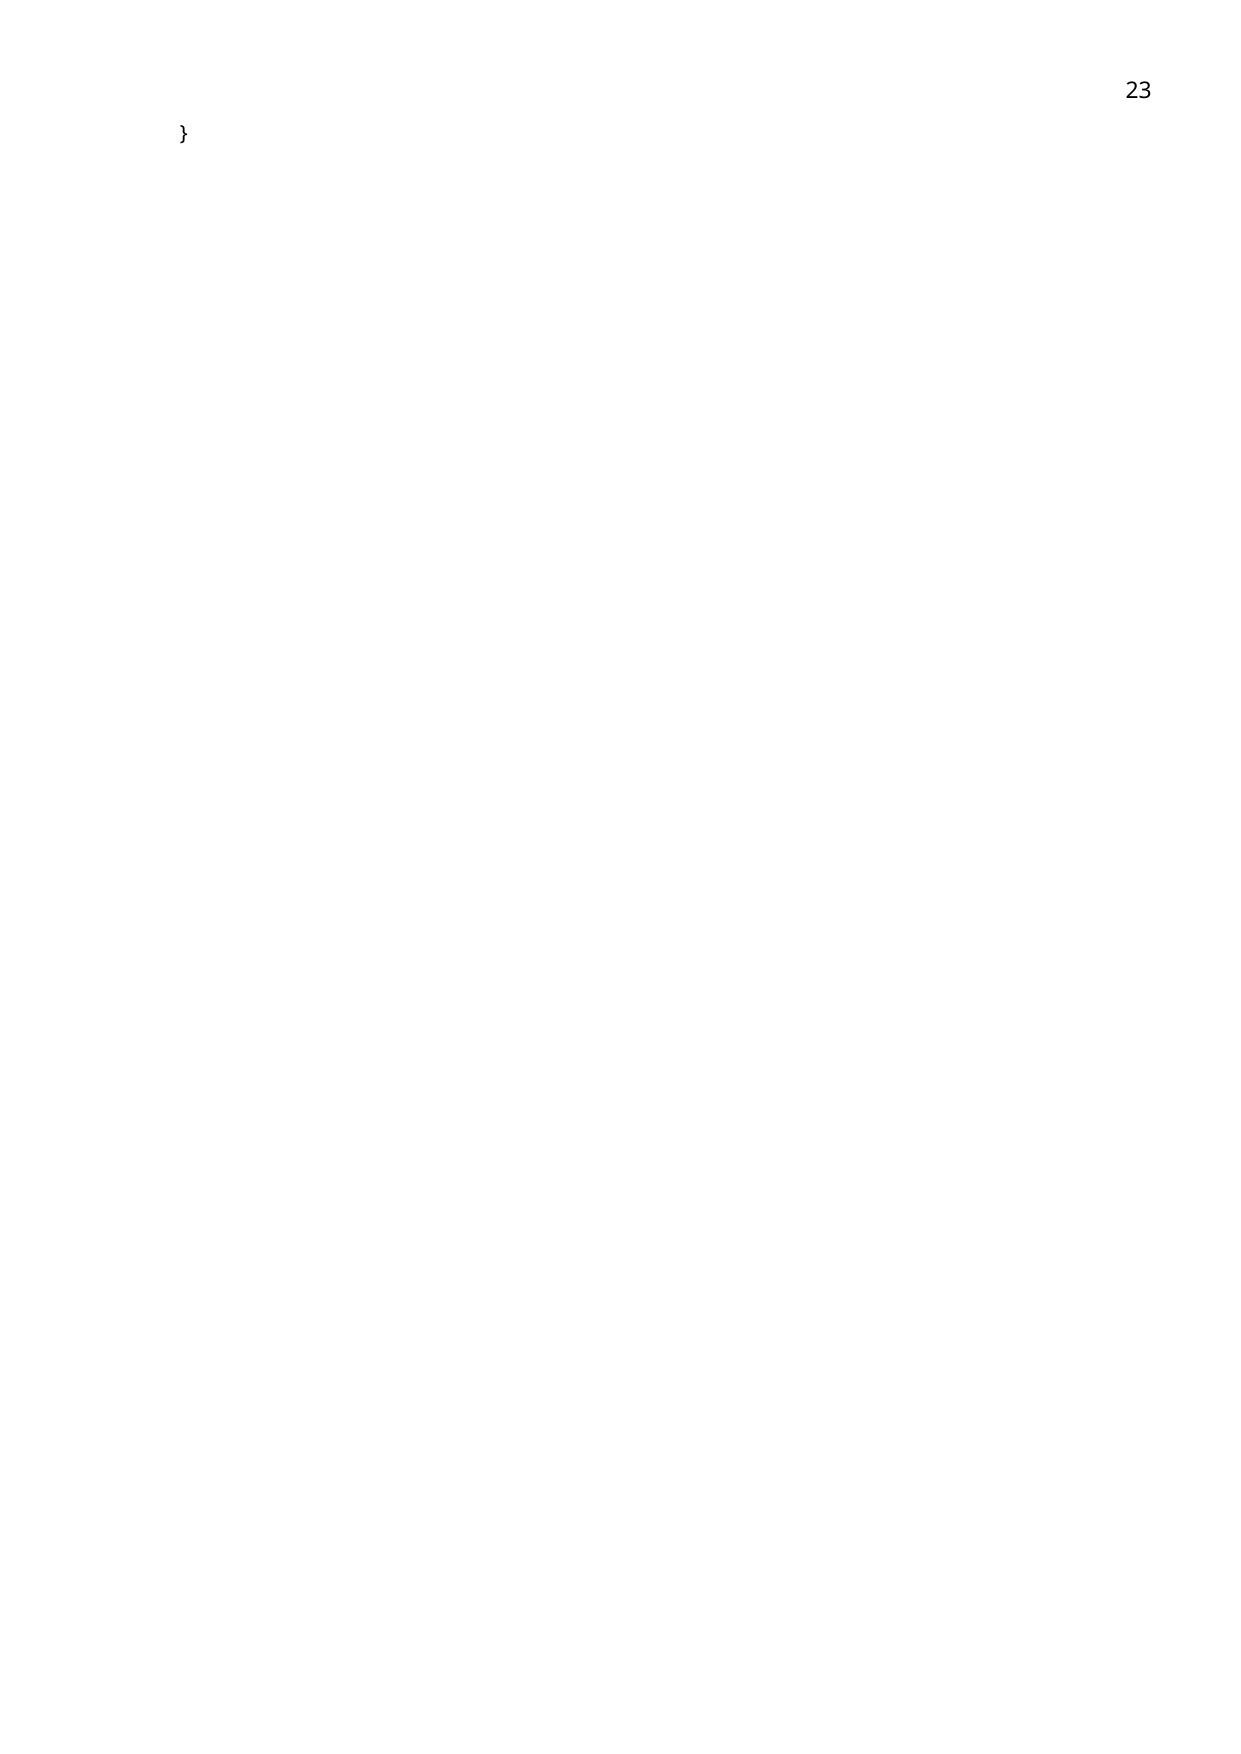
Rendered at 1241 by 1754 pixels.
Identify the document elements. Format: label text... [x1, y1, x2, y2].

text } [177, 118, 1152, 147]
